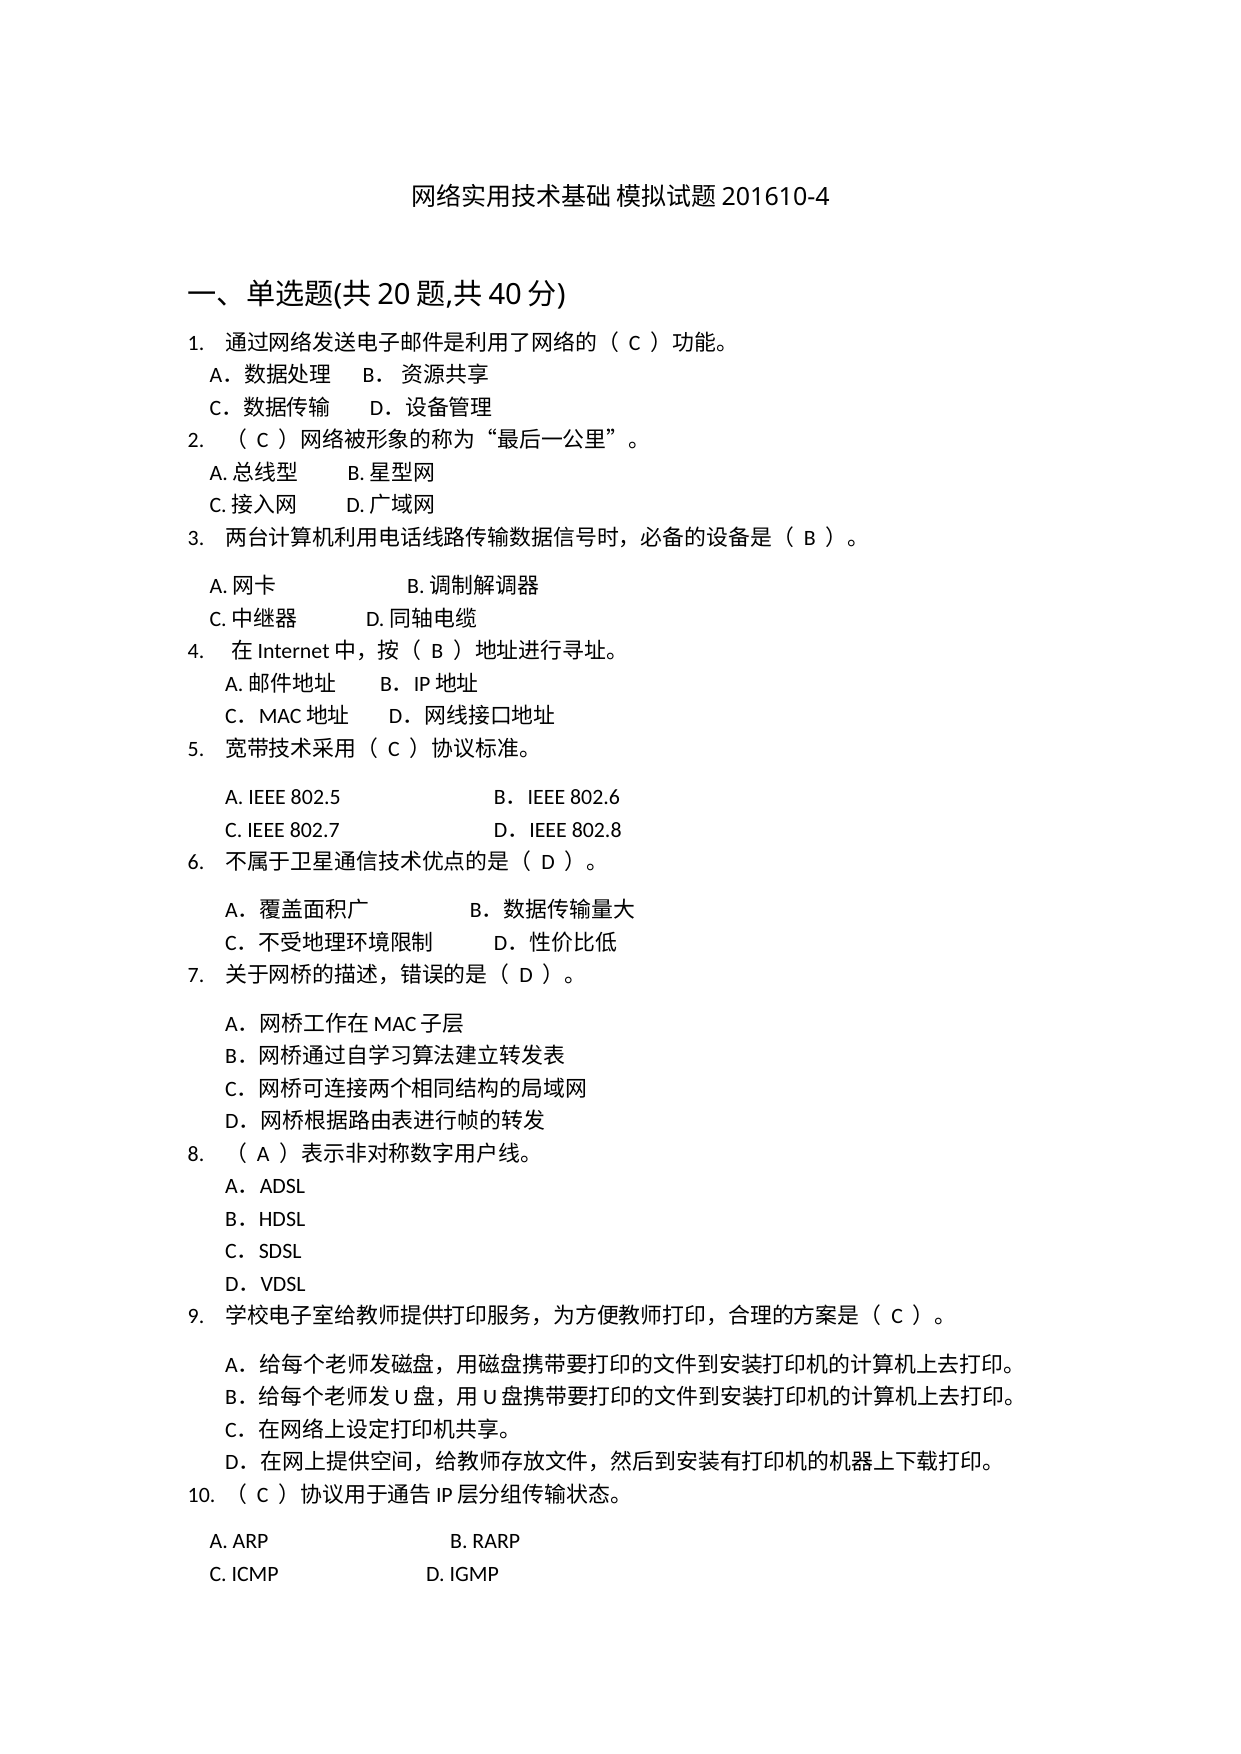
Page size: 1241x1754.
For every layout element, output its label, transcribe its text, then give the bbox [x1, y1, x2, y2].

text A. 邮件地址 B．IP地址 [225, 665, 1053, 698]
list 在Internet中，按（ B ）地址进行寻址。 [187, 633, 1053, 665]
text A．给每个老师发磁盘，用磁盘携带要打印的文件到安装打印机的计算机上去打印。 [225, 1346, 1053, 1379]
text C. 接入网 D. 广域网 [187, 487, 1053, 519]
list 不属于卫星通信技术优点的是（ D ）。 [187, 844, 1053, 876]
list （ C ）协议用于通告IP层分组传输状态。 [187, 1476, 1053, 1509]
text A. ARP B. RARP [187, 1524, 1053, 1557]
text C．SDSL [225, 1233, 1053, 1265]
text A. 总线型 B. 星型网 [187, 454, 1053, 487]
text A．数据处理 B． 资源共享 [187, 357, 1053, 389]
text A. IEEE 802.5 B．IEEE 802.6 [225, 779, 1053, 811]
text C．网桥可连接两个相同结构的局域网 [225, 1070, 1053, 1103]
text C．在网络上设定打印机共享。 [225, 1411, 1053, 1444]
list 学校电子室给教师提供打印服务，为方便教师打印，合理的方案是（ C ）。 [187, 1298, 1053, 1330]
text C．MAC地址 D．网线接口地址 [225, 698, 1053, 730]
text A．覆盖面积广 B．数据传输量大 [225, 892, 1053, 924]
text B．网桥通过自学习算法建立转发表 [225, 1038, 1053, 1070]
text C．不受地理环境限制 D．性价比低 [225, 924, 1053, 957]
text C. 中继器 D. 同轴电缆 [187, 600, 1053, 633]
text C. ICMP D. IGMP [187, 1557, 1053, 1589]
text 网络实用技术基础 模拟试题201610-4 [187, 162, 1053, 227]
text A．ADSL [225, 1168, 1053, 1200]
text 一、单选题(共20题,共40分) [187, 259, 1053, 324]
list 两台计算机利用电话线路传输数据信号时，必备的设备是（ B ）。 [187, 519, 1053, 552]
text A．网桥工作在MAC子层 [225, 1005, 1053, 1038]
list （ A ）表示非对称数字用户线。 [187, 1135, 1053, 1168]
text C. IEEE 802.7 D．IEEE 802.8 [225, 811, 1053, 844]
list 关于网桥的描述，错误的是（ D ）。 [187, 957, 1053, 989]
list 宽带技术采用（ C ）协议标准。 [187, 730, 1053, 763]
text D．在网上提供空间，给教师存放文件，然后到安装有打印机的机器上下载打印。 [225, 1444, 1053, 1476]
text B．HDSL [225, 1200, 1053, 1233]
text C．数据传输 D．设备管理 [187, 389, 1053, 422]
list （ C ）网络被形象的称为“最后一公里”。 [187, 422, 1053, 454]
text D．VDSL [225, 1265, 1053, 1298]
text A. 网卡 B. 调制解调器 [187, 568, 1053, 600]
text D．网桥根据路由表进行帧的转发 [225, 1103, 1053, 1135]
list 通过网络发送电子邮件是利用了网络的（ C ）功能。 [187, 324, 1053, 357]
text B．给每个老师发U盘，用U盘携带要打印的文件到安装打印机的计算机上去打印。 [225, 1379, 1053, 1411]
